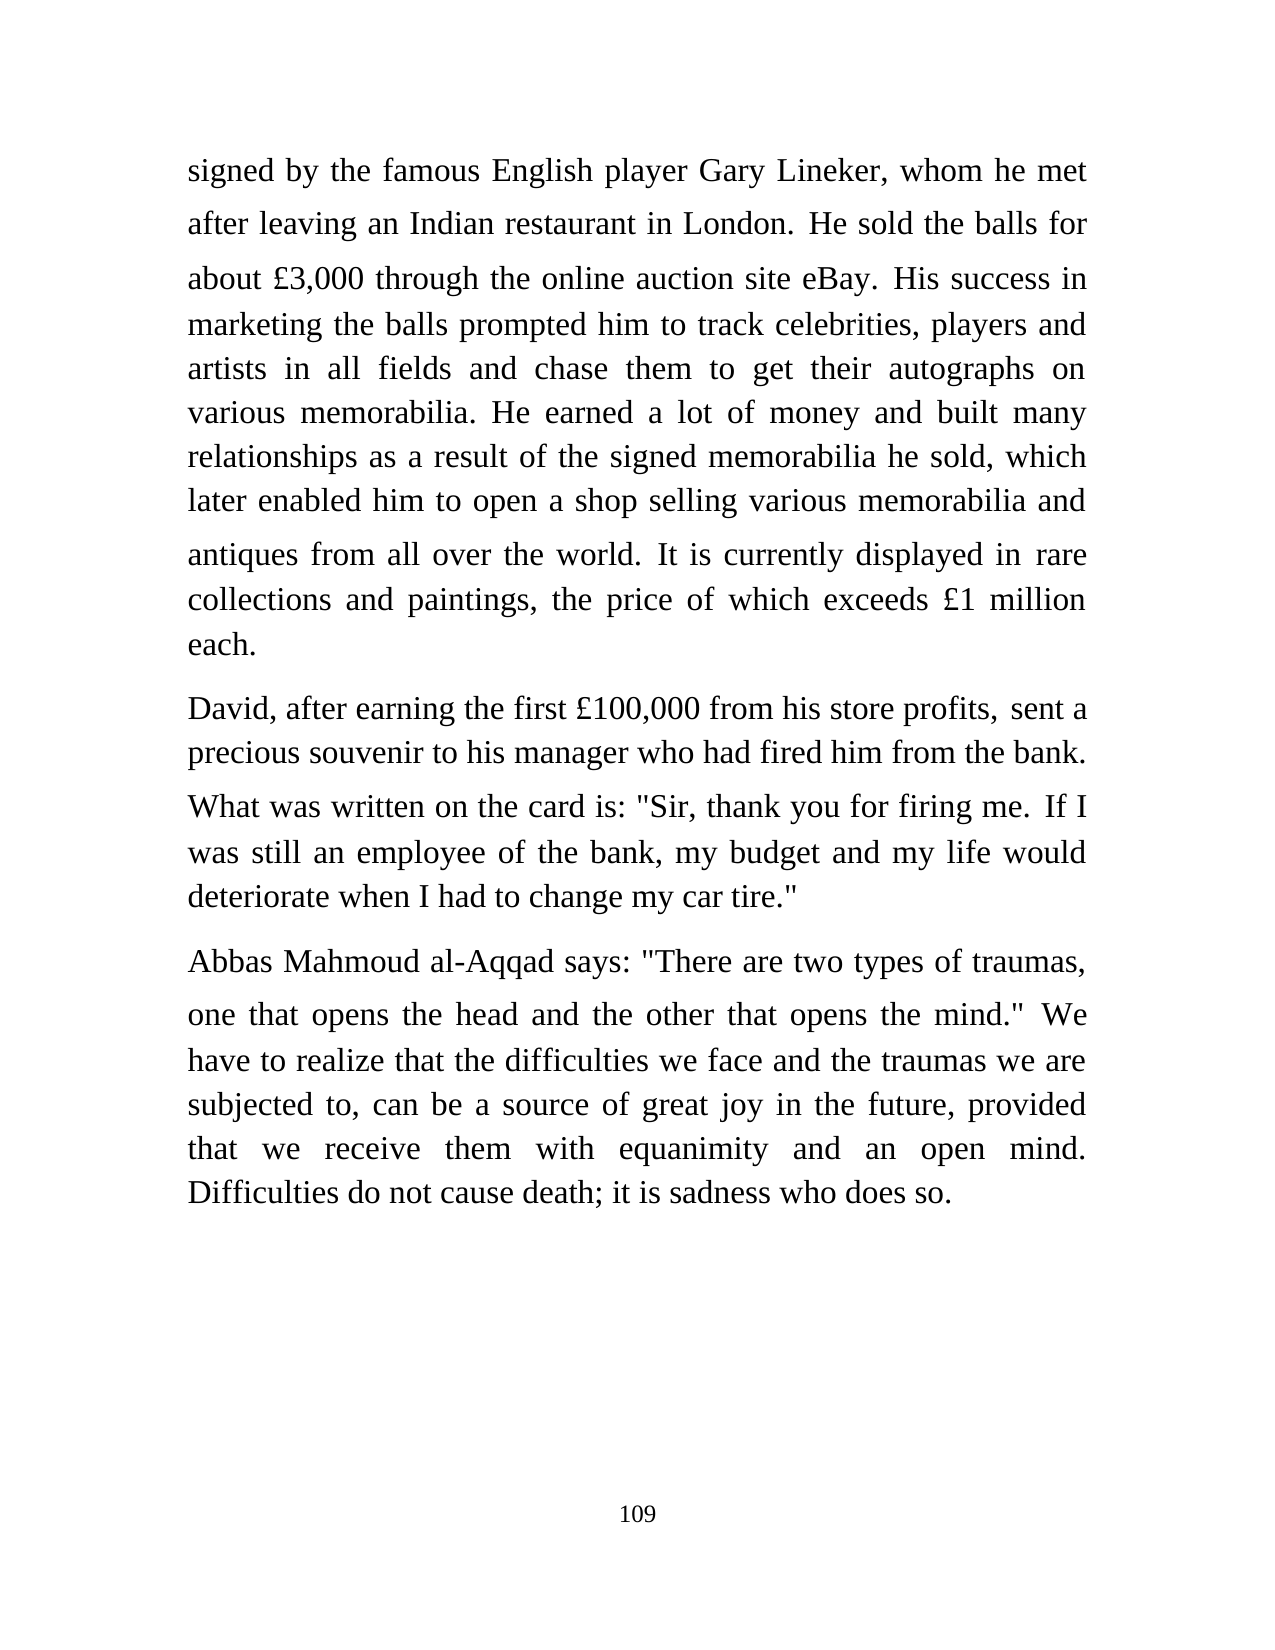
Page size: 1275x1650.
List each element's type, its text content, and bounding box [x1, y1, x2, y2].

text David, after earning the first £100,000 from his store profits, sent a precious souvenir to his manager who had fired him from the bank. What was written on the card is: "Sir, thank you for firing me. If I was still an employee of the bank, my budget and my life would deteriorate when I had to change my car tire." [187, 796, 1087, 848]
text Abbas Mahmoud al-Aqqad says: "There are two types of traumas, one that opens the head and the other that opens the mind." We have to realize that the difficulties we face and the traumas we are subjected to, can be a source of great joy in the future, provided that we receive them with equanimity and an open mind. Difficulties do not cause death; it is sadness who does so. [187, 972, 1087, 1048]
text David, after earning the first £100,000 from his store profits, sent a precious souvenir to his manager who had fired him from the bank. What was written on the card is: "Sir, thank you for firing me. If I was still an employee of the bank, my budget and my life would deteriorate when I had to change my car tire." [187, 689, 1087, 795]
text Abbas Mahmoud al-Aqqad says: "There are two types of traumas, one that opens the head and the other that opens the mind." We have to realize that the difficulties we face and the traumas we are subjected to, can be a source of great joy in the future, provided that we receive them with equanimity and an open mind. Difficulties do not cause death; it is sadness who does so. [187, 1145, 1087, 1211]
text David, after earning the first £100,000 from his store profits, sent a precious souvenir to his manager who had fired him from the bank. What was written on the card is: "Sir, thank you for firing me. If I was still an employee of the bank, my budget and my life would deteriorate when I had to change my car tire." [187, 849, 1087, 914]
text Abbas Mahmoud al-Aqqad says: "There are two types of traumas, one that opens the head and the other that opens the mind." We have to realize that the difficulties we face and the traumas we are subjected to, can be a source of great joy in the future, provided that we receive them with equanimity and an open mind. Difficulties do not cause death; it is sadness who does so. [187, 1049, 1087, 1144]
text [187, 150, 1087, 408]
